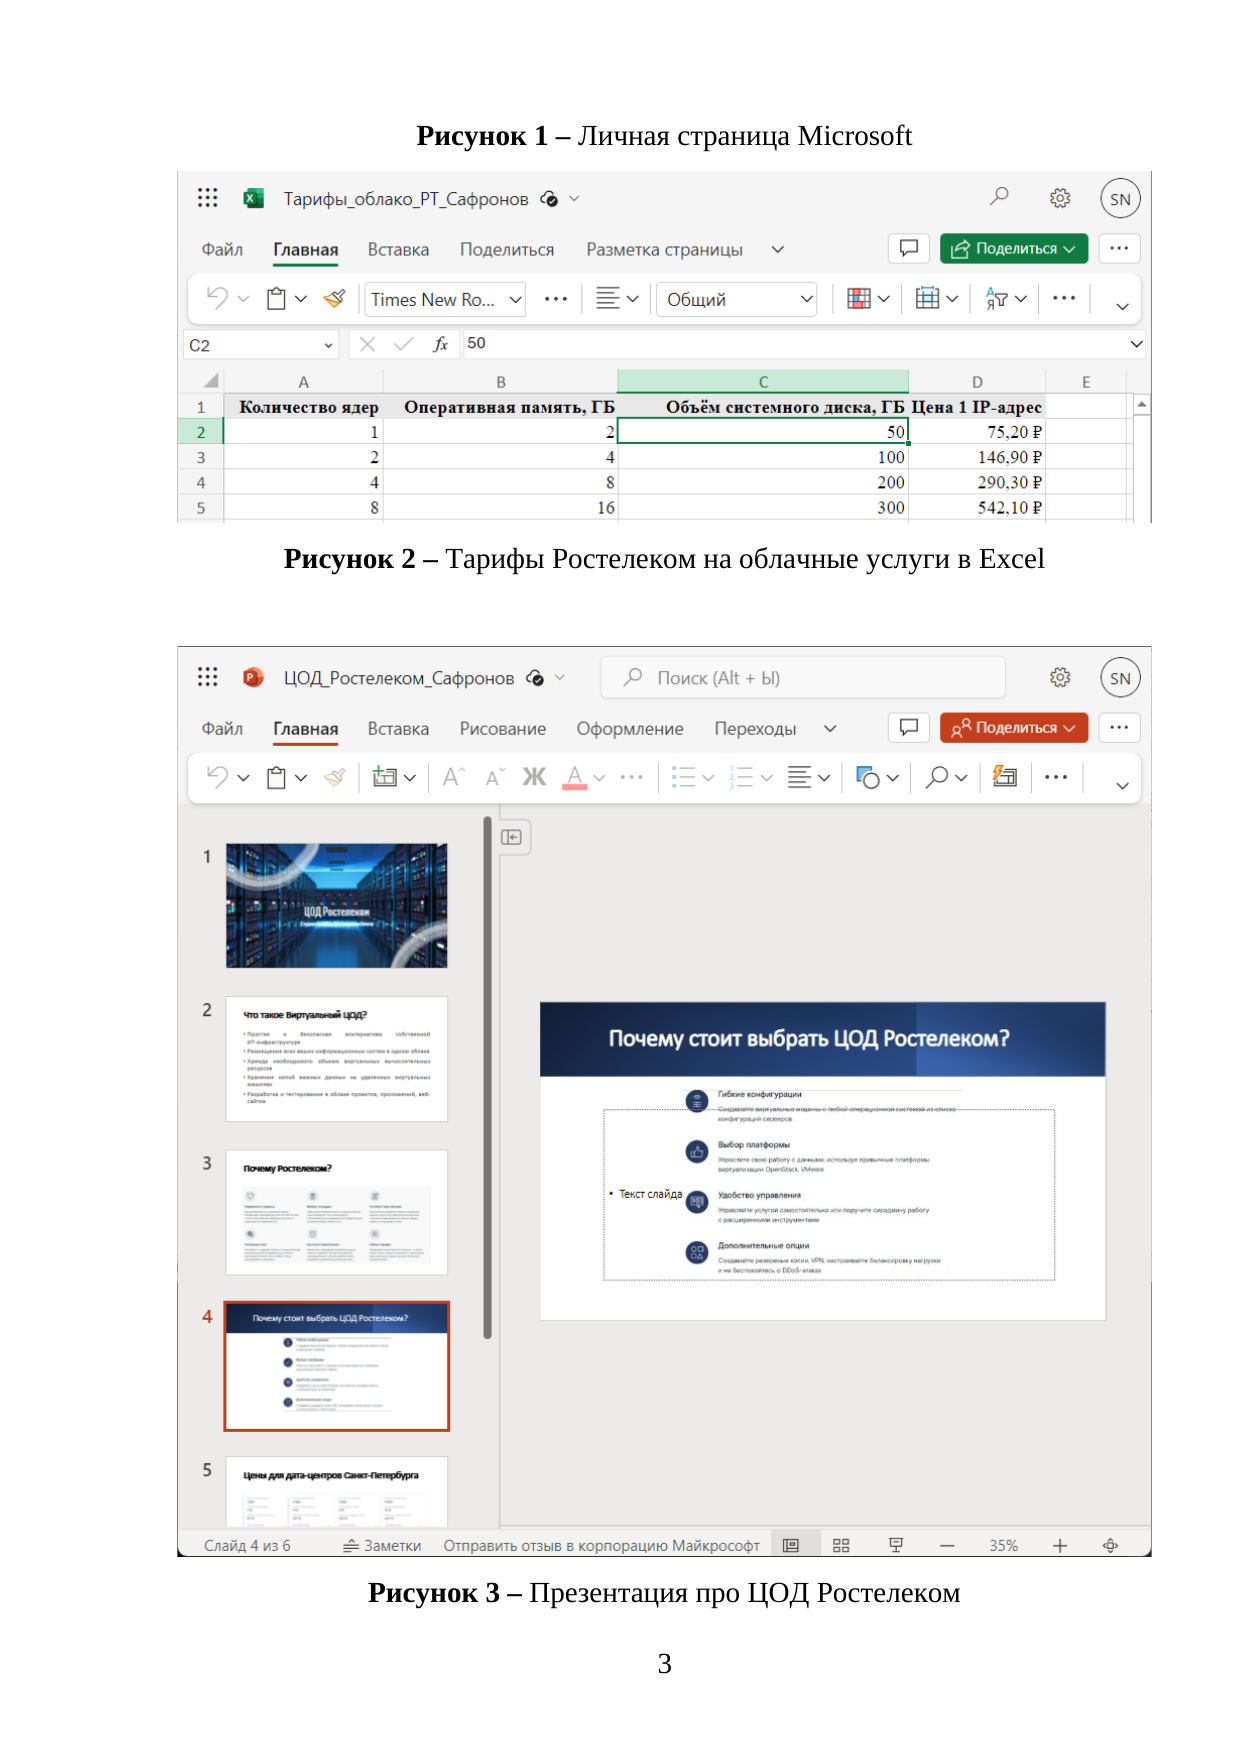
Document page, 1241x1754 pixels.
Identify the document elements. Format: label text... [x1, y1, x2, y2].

picture [177, 646, 1152, 1557]
text Рисунок 1 – Личная страница Microsoft [177, 118, 1152, 152]
picture [177, 171, 1152, 523]
text Рисунок 2 – Тарифы Ростелеком на облачные услуги в Excel [177, 541, 1152, 574]
text Рисунок 3 – Презентация про ЦОД Ростелеком [177, 1575, 1152, 1609]
